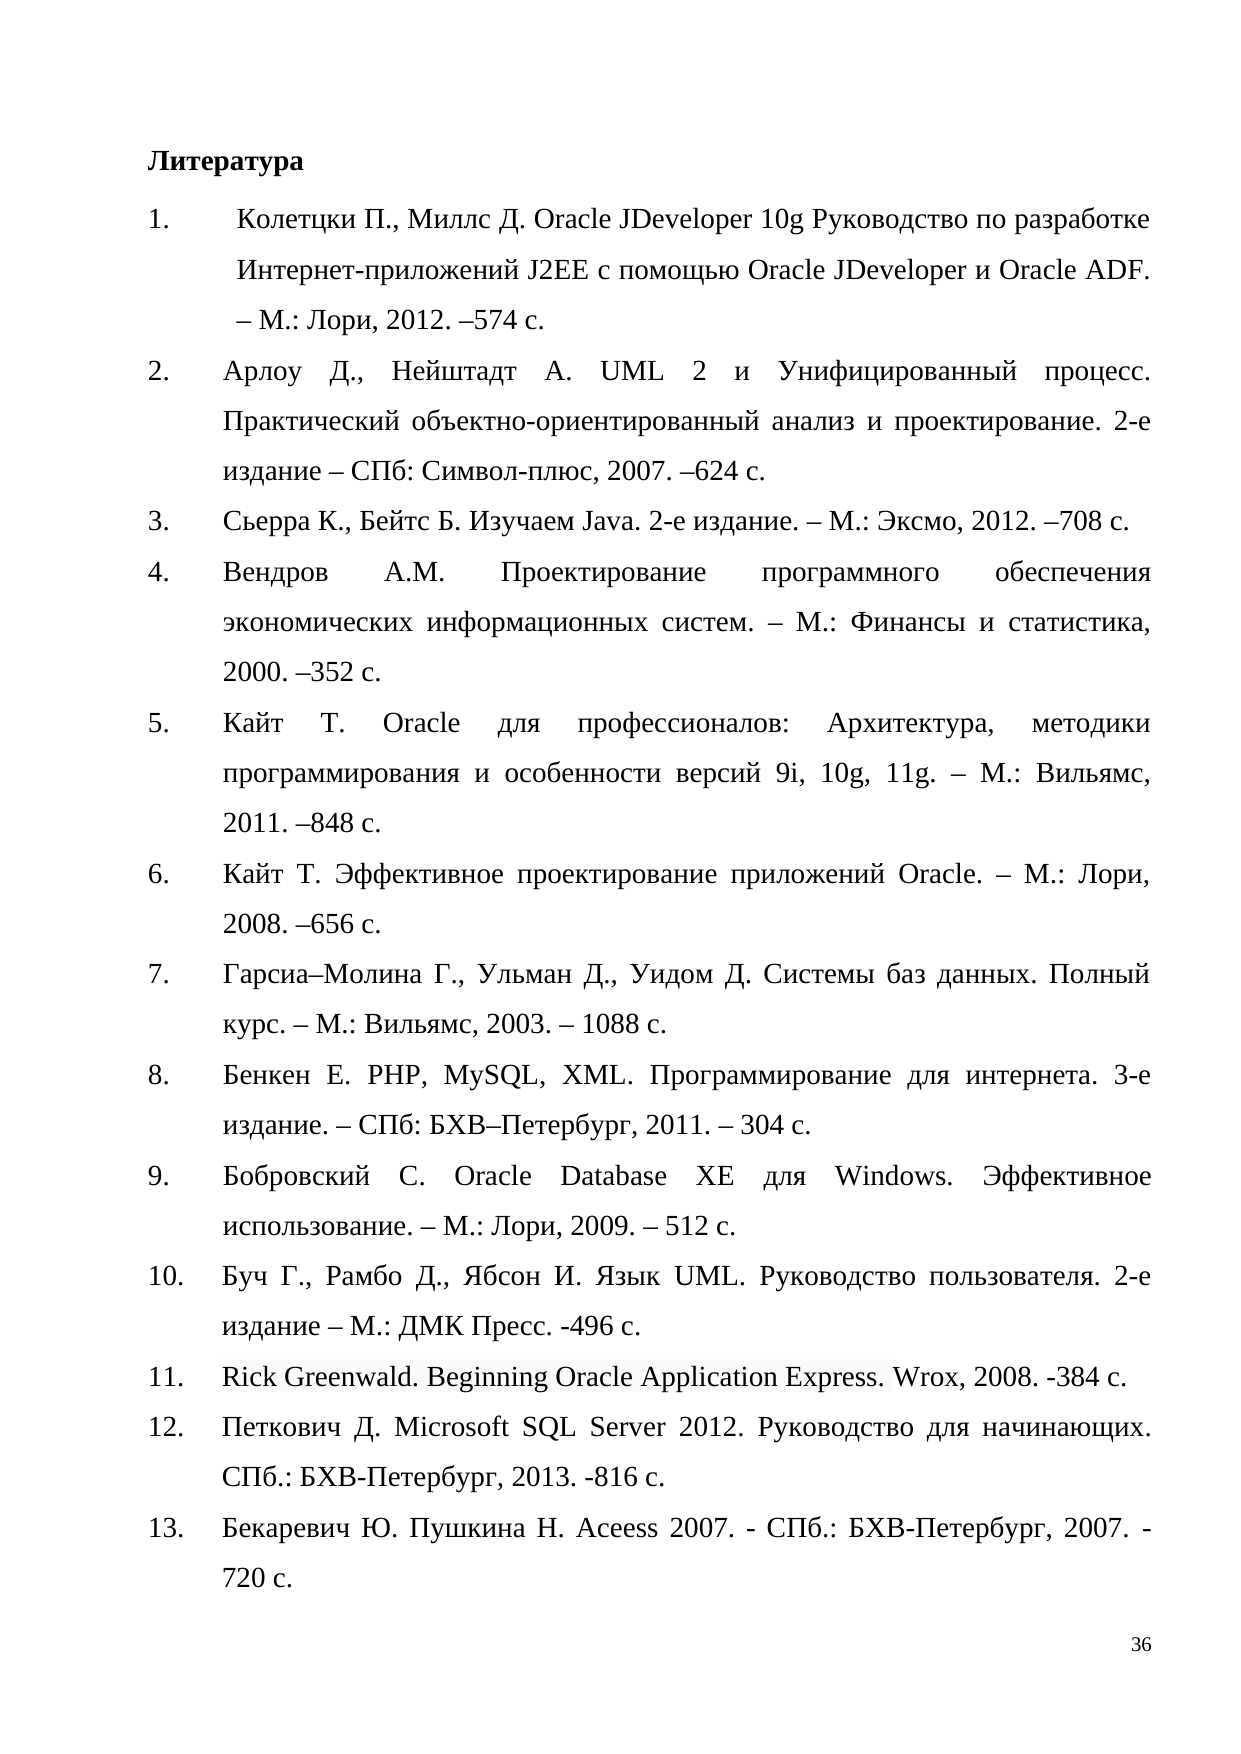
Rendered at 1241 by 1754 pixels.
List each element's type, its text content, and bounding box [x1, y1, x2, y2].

list Колетцки П., Миллс Д. Oracle JDeveloper 10g Руководство по разработке Интернет-приложений J2EE с помощью Oracle JDeveloper и Oracle ADF. – М.: Лори, 2012. –574 с. [148, 202, 1152, 336]
text Бенкен Е. PHP, MySQL, XML. Программирование для интернета. 3-е издание. – СПб: БХВ–Петербург, 2011. – 304 с. [148, 1057, 1152, 1141]
text Арлоу Д., Нейштадт А. UML 2 и Унифицированный процесс. Практический объектно-ориентированный анализ и проектирование. 2-е издание – СПб: Символ-плюс, 2007. –624 с. [148, 353, 1152, 487]
text Гарсиа–Молина Г., Ульман Д., Уидом Д. Системы баз данных. Полный курс. – М.: Вильямс, 2003. – 1088 с. [148, 956, 1152, 1040]
text Петкович Д. Microsoft SQL Server 2012. Руководство для начинающих. СПб.: БХВ-Петербург, 2013. -816 с. [148, 1409, 1152, 1493]
text Сьерра К., Бейтс Б. Изучаем Java. 2-е издание. – М.: Эксмо, 2012. –708 с. [148, 503, 1152, 537]
text Бобровский С. Oracle Database XE для Windows. Эффективное использование. – М.: Лори, 2009. – 512 с. [148, 1158, 1152, 1241]
text Бекаревич Ю. Пушкина Н. Aceess 2007. - СПб.: БХВ-Петербург, 2007. -720 с. [148, 1510, 1152, 1594]
text Буч Г., Рамбо Д., Ябсон И. Язык UML. Руководство пользователя. 2-е издание – М.: ДМК Пресс. -496 с. [148, 1258, 1152, 1342]
text Rick Greenwald. Beginning Oracle Application Express. Wrox, 2008. -384 с. [892, 1359, 1152, 1392]
text Кайт Т. Oracle для профессионалов: Архитектура, методики программирования и особенности версий 9i, 10g, 11g. – М.: Вильямс, 2011. –848 с. [148, 705, 1152, 839]
text Вендров А.М. Проектирование программного обеспечения экономических информационных систем. – М.: Финансы и статистика, 2000. –352 с. [148, 554, 1152, 688]
subtitle Литература [148, 143, 1152, 177]
text Кайт Т. Эффективное проектирование приложений Oracle. – М.: Лори, 2008. –656 с. [148, 856, 1152, 939]
